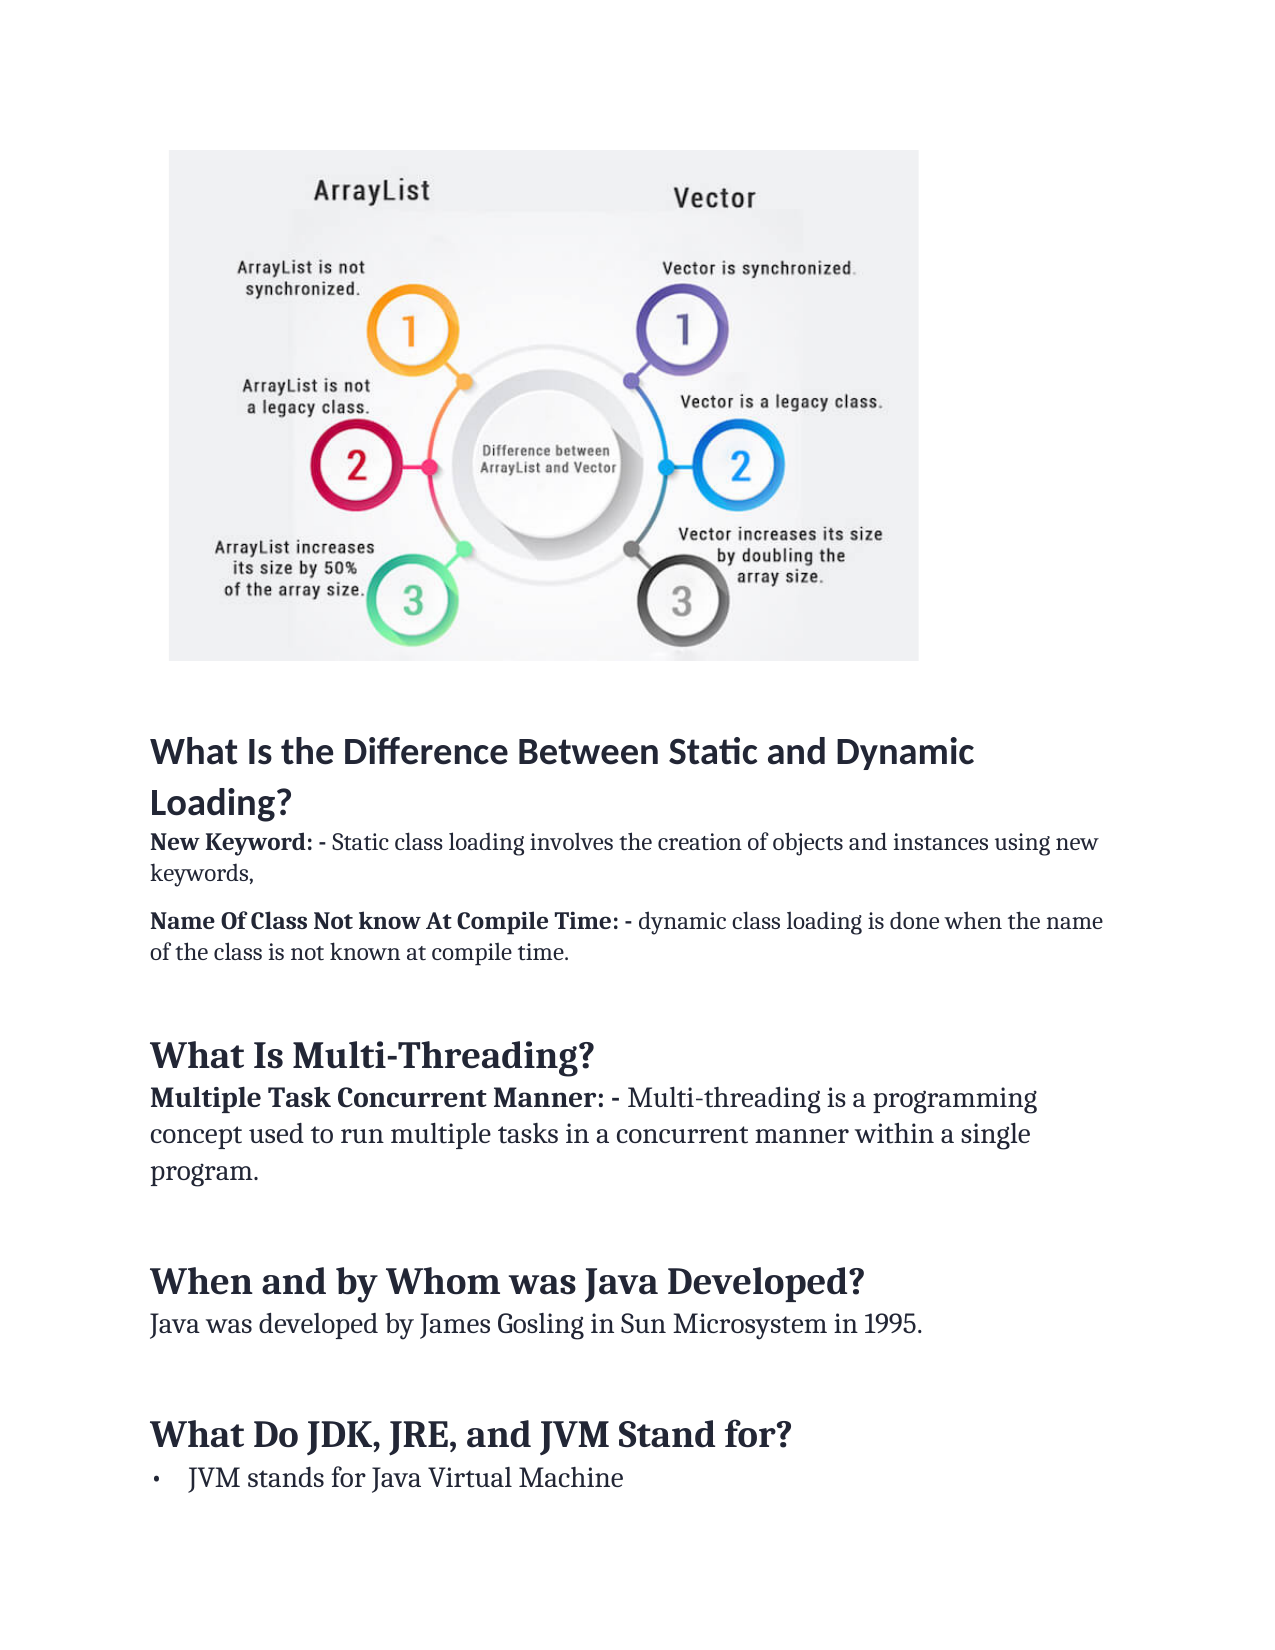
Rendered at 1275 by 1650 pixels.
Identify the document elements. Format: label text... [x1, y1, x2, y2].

text Java was developed by James Gosling in Sun Microsystem in 1995. [150, 1307, 1125, 1341]
subtitle What Do JDK, JRE, and JVM Stand for? [150, 1413, 1125, 1457]
subtitle What Is Multi-Threading? [150, 1033, 1125, 1078]
text Multiple Task Concurrent Manner: - Multi-threading is a programming concept used to run multiple tasks in a concurrent manner within a single program. [150, 1081, 1125, 1187]
text Name Of Class Not know At Compile Time: - dynamic class loading is done when the name of the class is not known at compile time. [150, 907, 1125, 967]
subtitle When and by Whom was Java Developed? [150, 1259, 1125, 1304]
text New Keyword: - Static class loading involves the creation of objects and instances using new keywords, [150, 828, 1125, 888]
text • JVM stands for Java Virtual Machine [150, 1461, 1125, 1494]
subtitle What Is the Difference Between Static and Dynamic Loading? [150, 727, 1125, 824]
